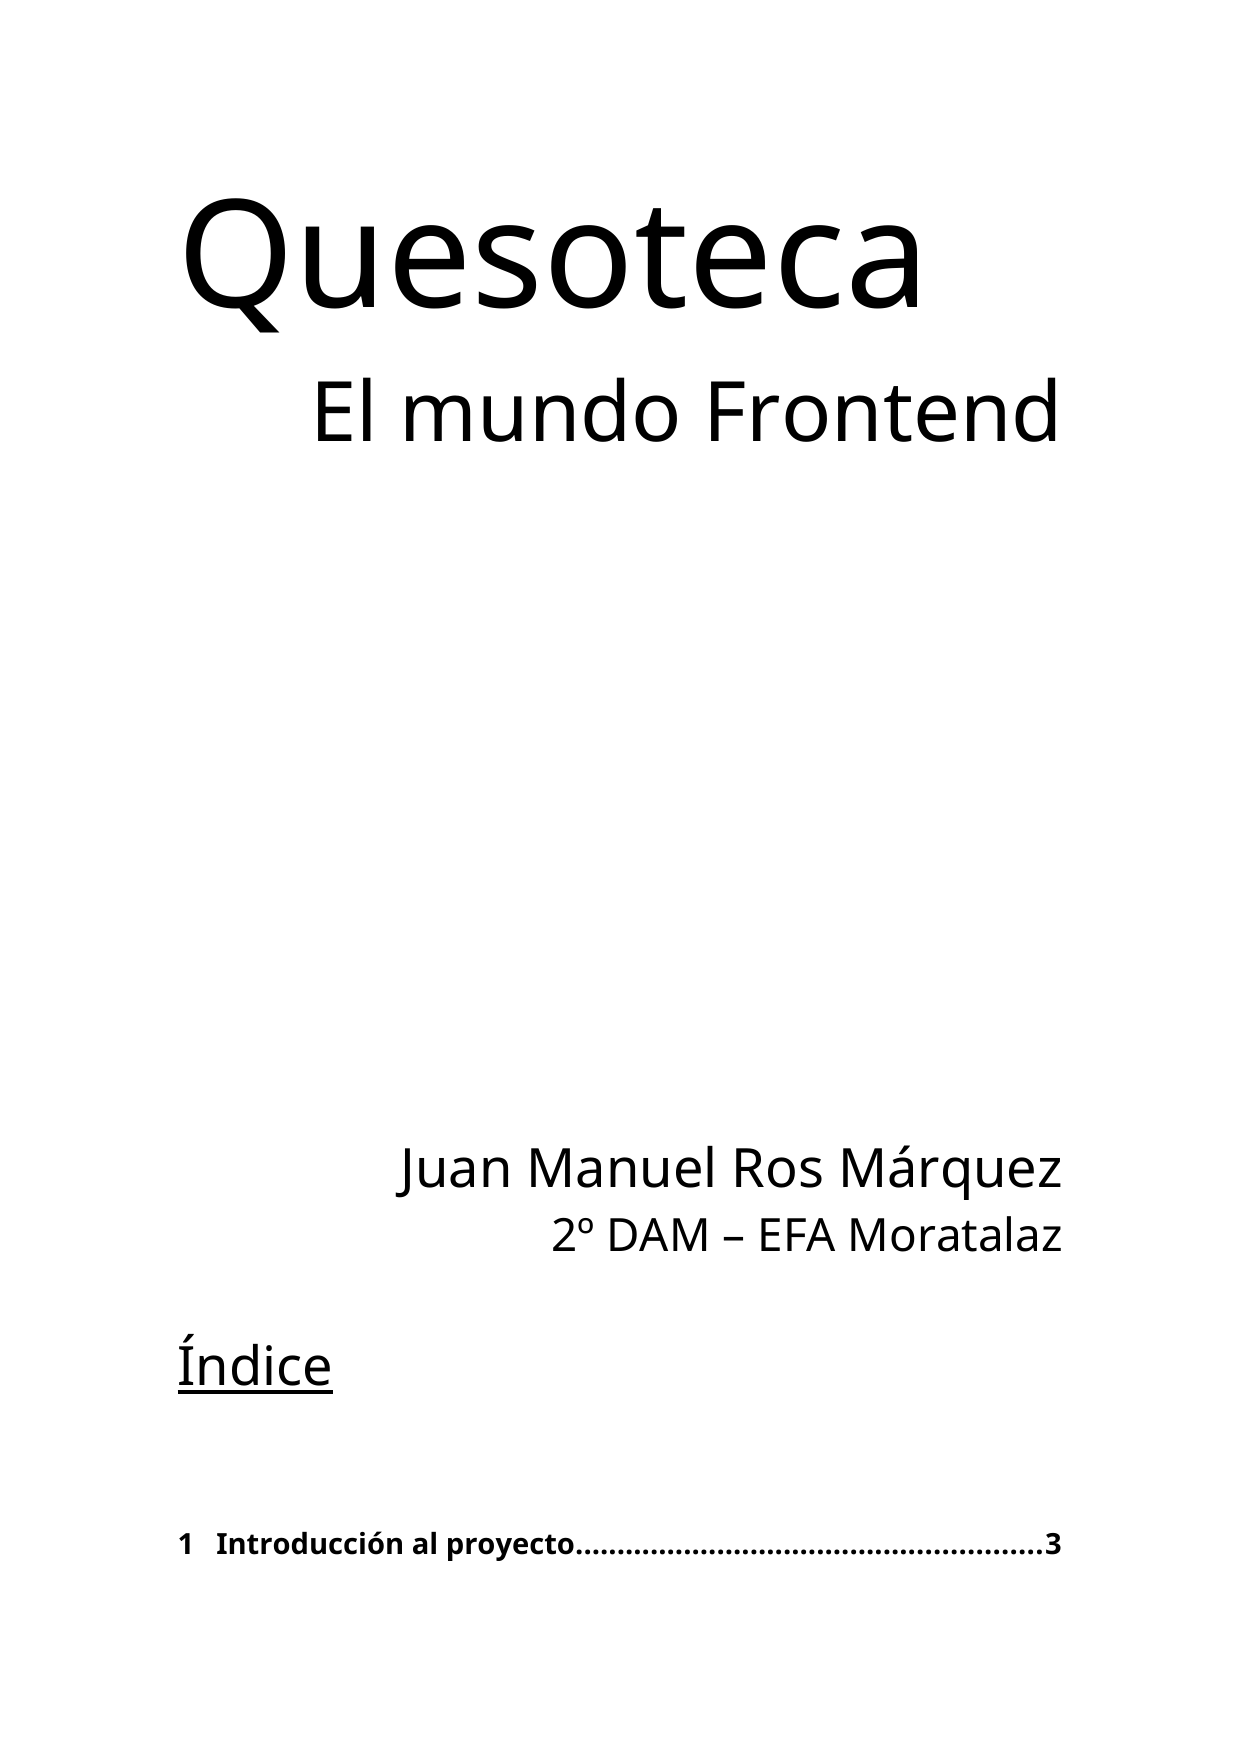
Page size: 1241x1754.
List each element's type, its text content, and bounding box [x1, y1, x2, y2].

text El mundo Frontend [177, 352, 1063, 465]
text Índice [177, 1328, 1063, 1401]
text Juan Manuel Ros Márquez [177, 1129, 1063, 1203]
text 2º DAM – EFA Moratalaz [177, 1203, 1063, 1265]
text Quesoteca [177, 148, 1063, 352]
